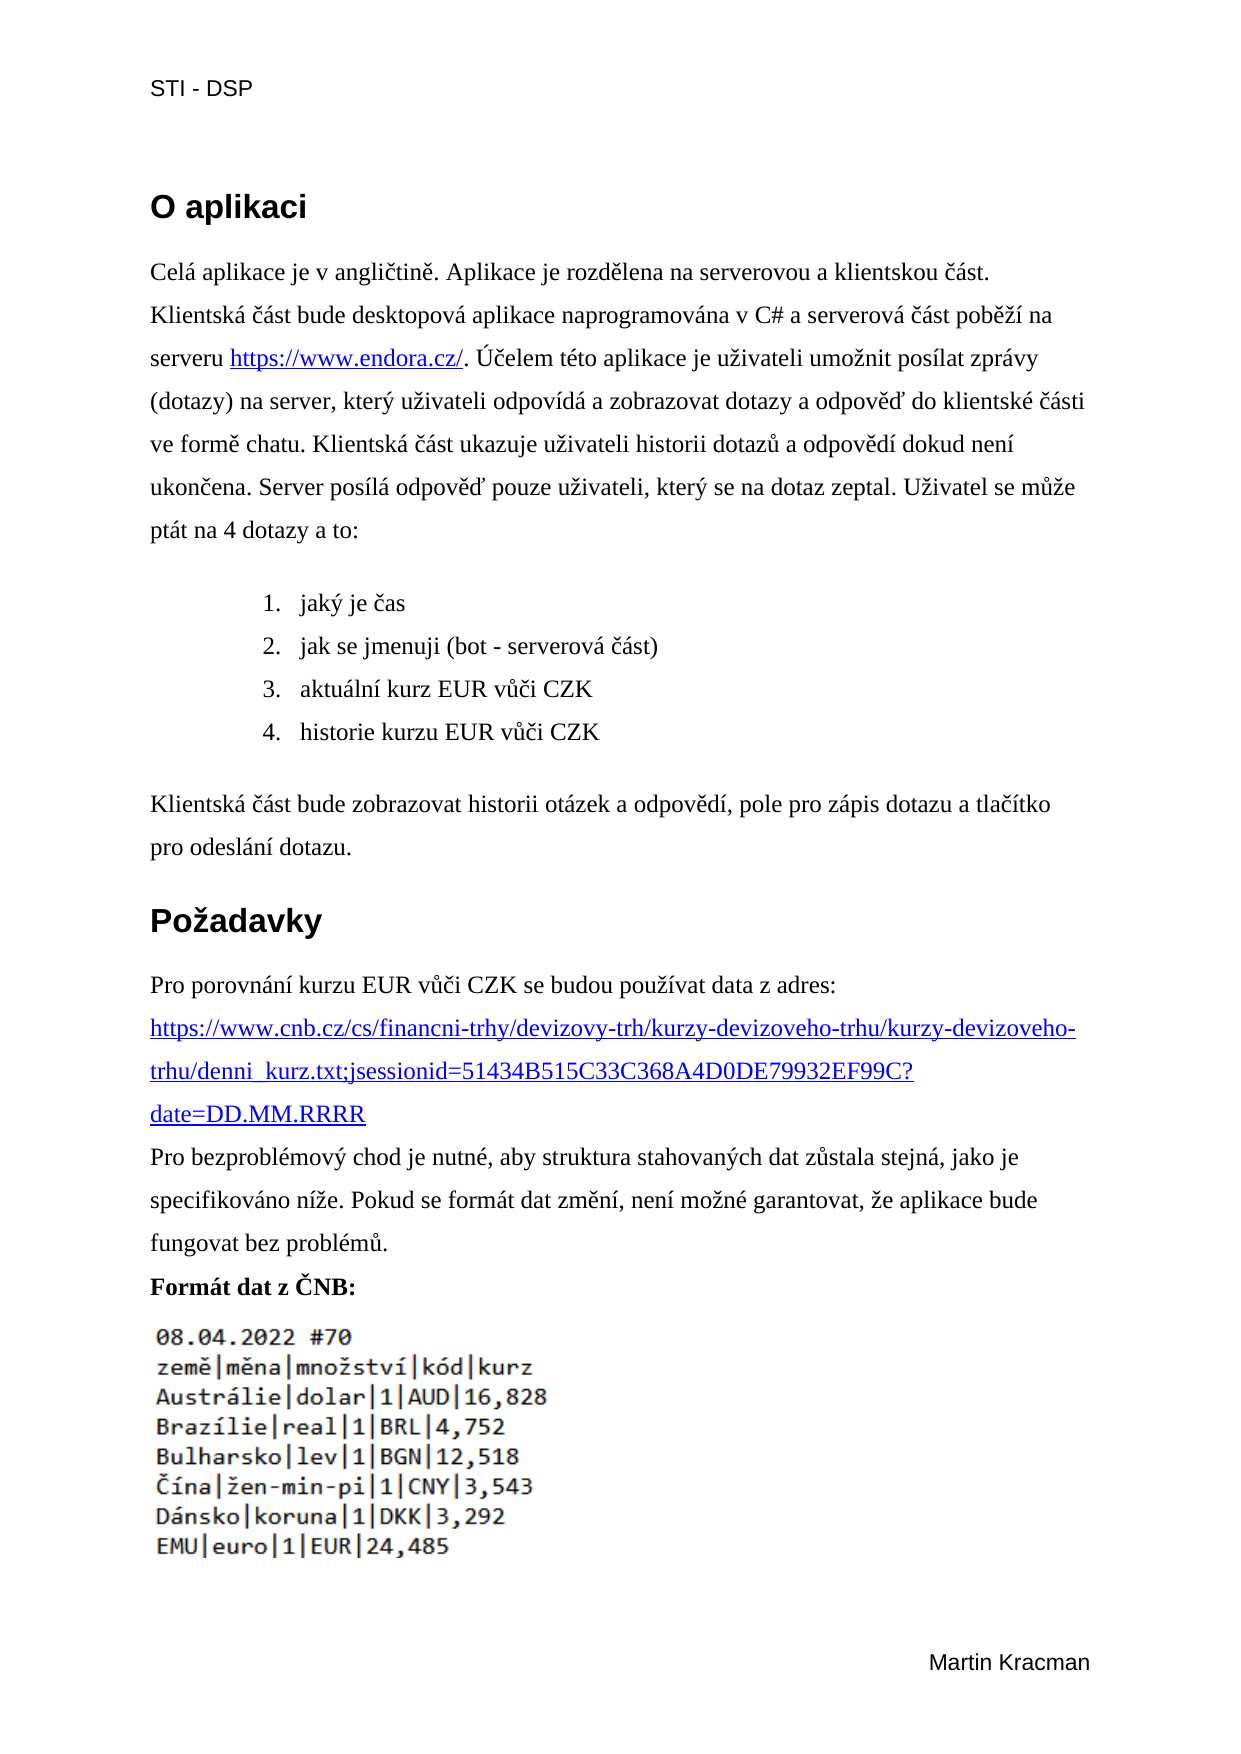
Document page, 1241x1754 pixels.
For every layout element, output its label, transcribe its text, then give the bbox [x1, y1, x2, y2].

text Klientská část bude zobrazovat historii otázek a odpovědí, pole pro zápis dotazu a tlačítko pro odeslání dotazu. [150, 789, 1090, 861]
text Celá aplikace je v angličtině. Aplikace je rozdělena na serverovou a klientskou část. Klientská část bude desktopová aplikace naprogramována v C# a serverová část poběží na serveru https://www.endora.cz/. Účelem této aplikace je uživateli umožnit posílat zprávy (dotazy) na server, který uživateli odpovídá a zobrazovat dotazy a odpověď do klientské části ve formě chatu. Klientská část ukazuje uživateli historii dotazů a odpovědí dokud není ukončena. Server posílá odpověď pouze uživateli, který se na dotaz zeptal. Uživatel se může ptát na 4 dotazy a to: [150, 257, 1090, 544]
list historie kurzu EUR vůči CZK [262, 717, 1090, 746]
subtitle O aplikaci [150, 187, 1090, 226]
text Pro porovnání kurzu EUR vůči CZK se budou používat data z adres: [150, 970, 1090, 998]
text https://www.cnb.cz/cs/financni-trhy/devizovy-trh/kurzy-devizoveho-trhu/kurzy-devizoveho-trhu/denni_kurz.txt;jsessionid=51434B515C33C368A4D0DE79932EF99C?date=DD.MM.RRRR [150, 1013, 1090, 1128]
list jaký je čas [262, 588, 1090, 616]
text Pro bezproblémový chod je nutné, aby struktura stahovaných dat zůstala stejná, jako je specifikováno níže. Pokud se formát dat změní, není možné garantovat, že aplikace bude fungovat bez problémů. [150, 1142, 1090, 1257]
picture [150, 1321, 558, 1558]
text Požadavky [150, 901, 1090, 939]
text Formát dat z ČNB: [150, 1272, 1090, 1300]
list jak se jmenuji (bot - serverová část) [262, 631, 1090, 659]
list aktuální kurz EUR vůči CZK [262, 674, 1090, 703]
